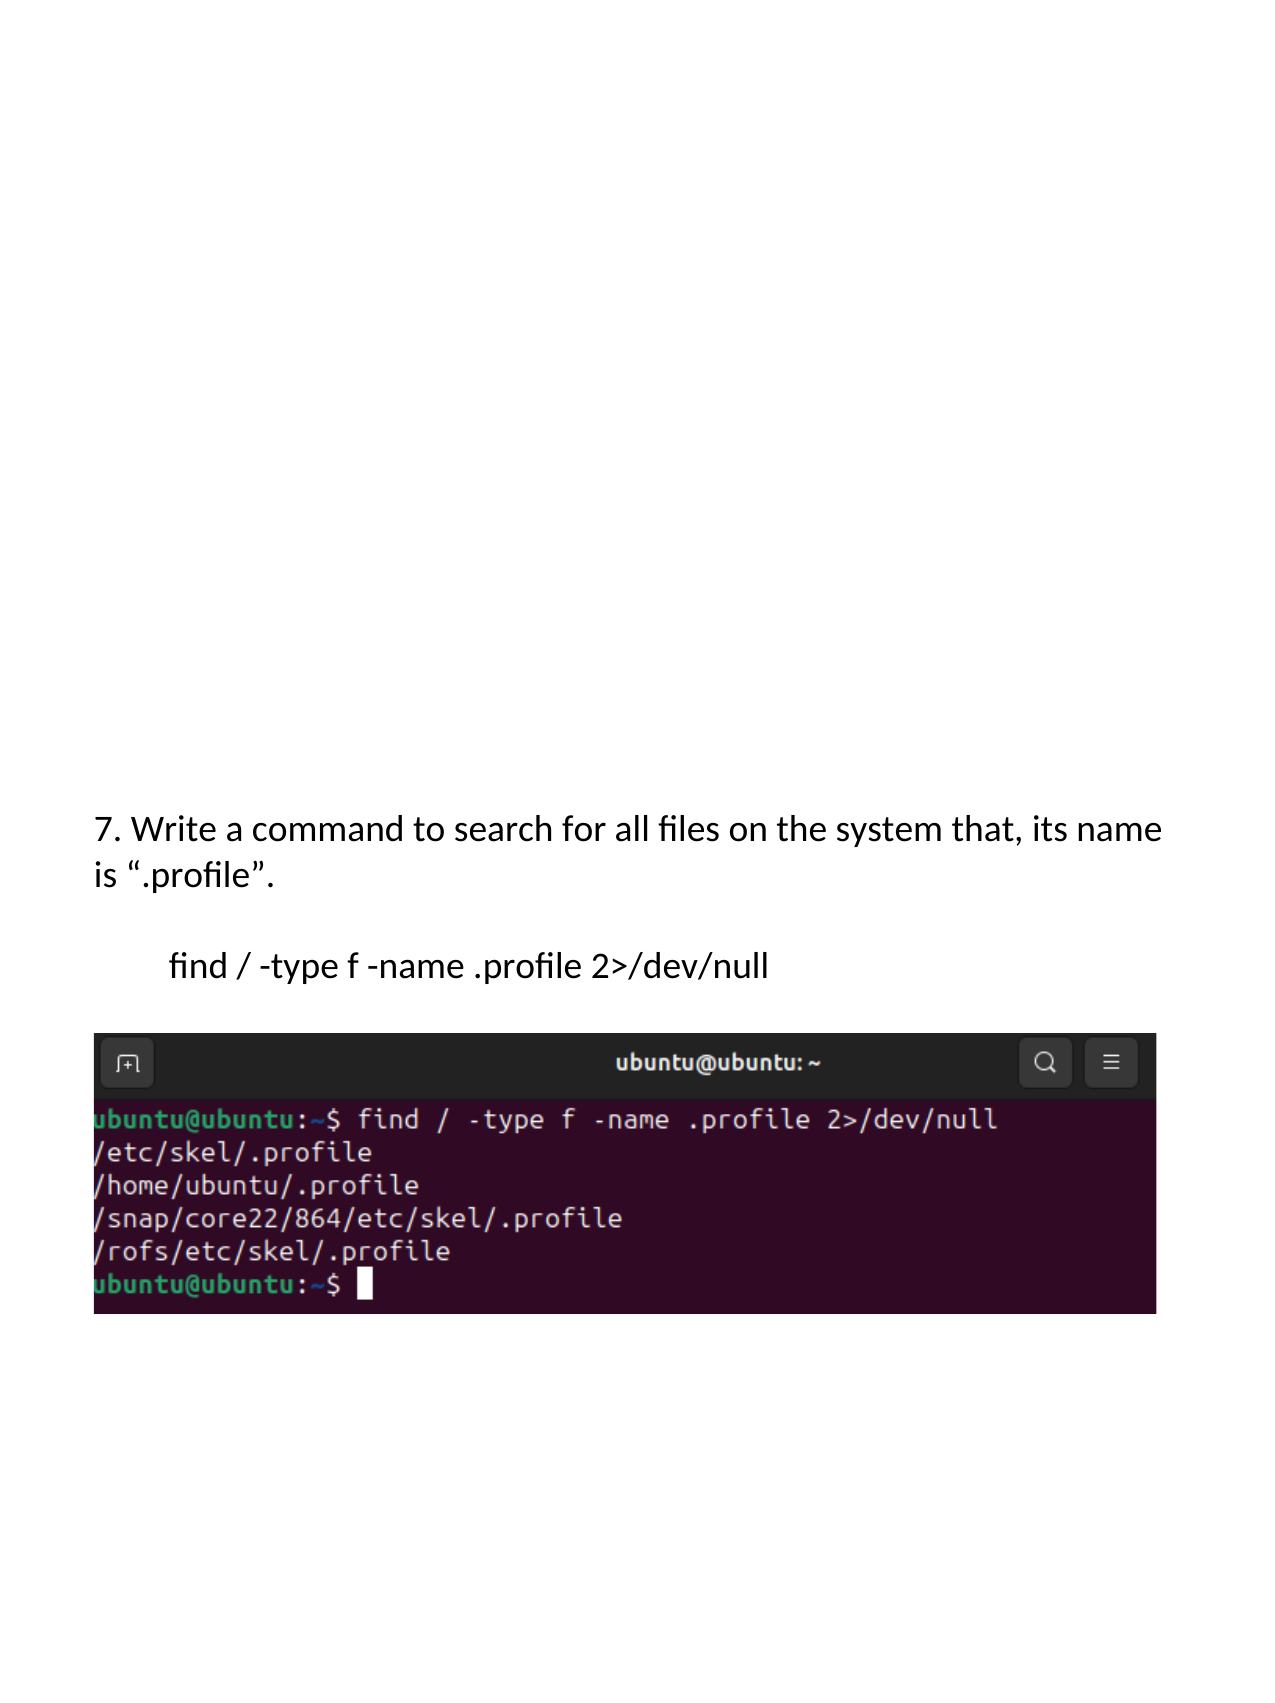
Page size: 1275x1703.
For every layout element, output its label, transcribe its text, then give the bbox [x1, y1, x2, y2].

picture [93, 1033, 1157, 1314]
text find / -type f -name .profile 2>/dev/null [94, 942, 1181, 988]
text 7. Write a command to search for all files on the system that, its name is “.profile”. [94, 805, 1181, 896]
